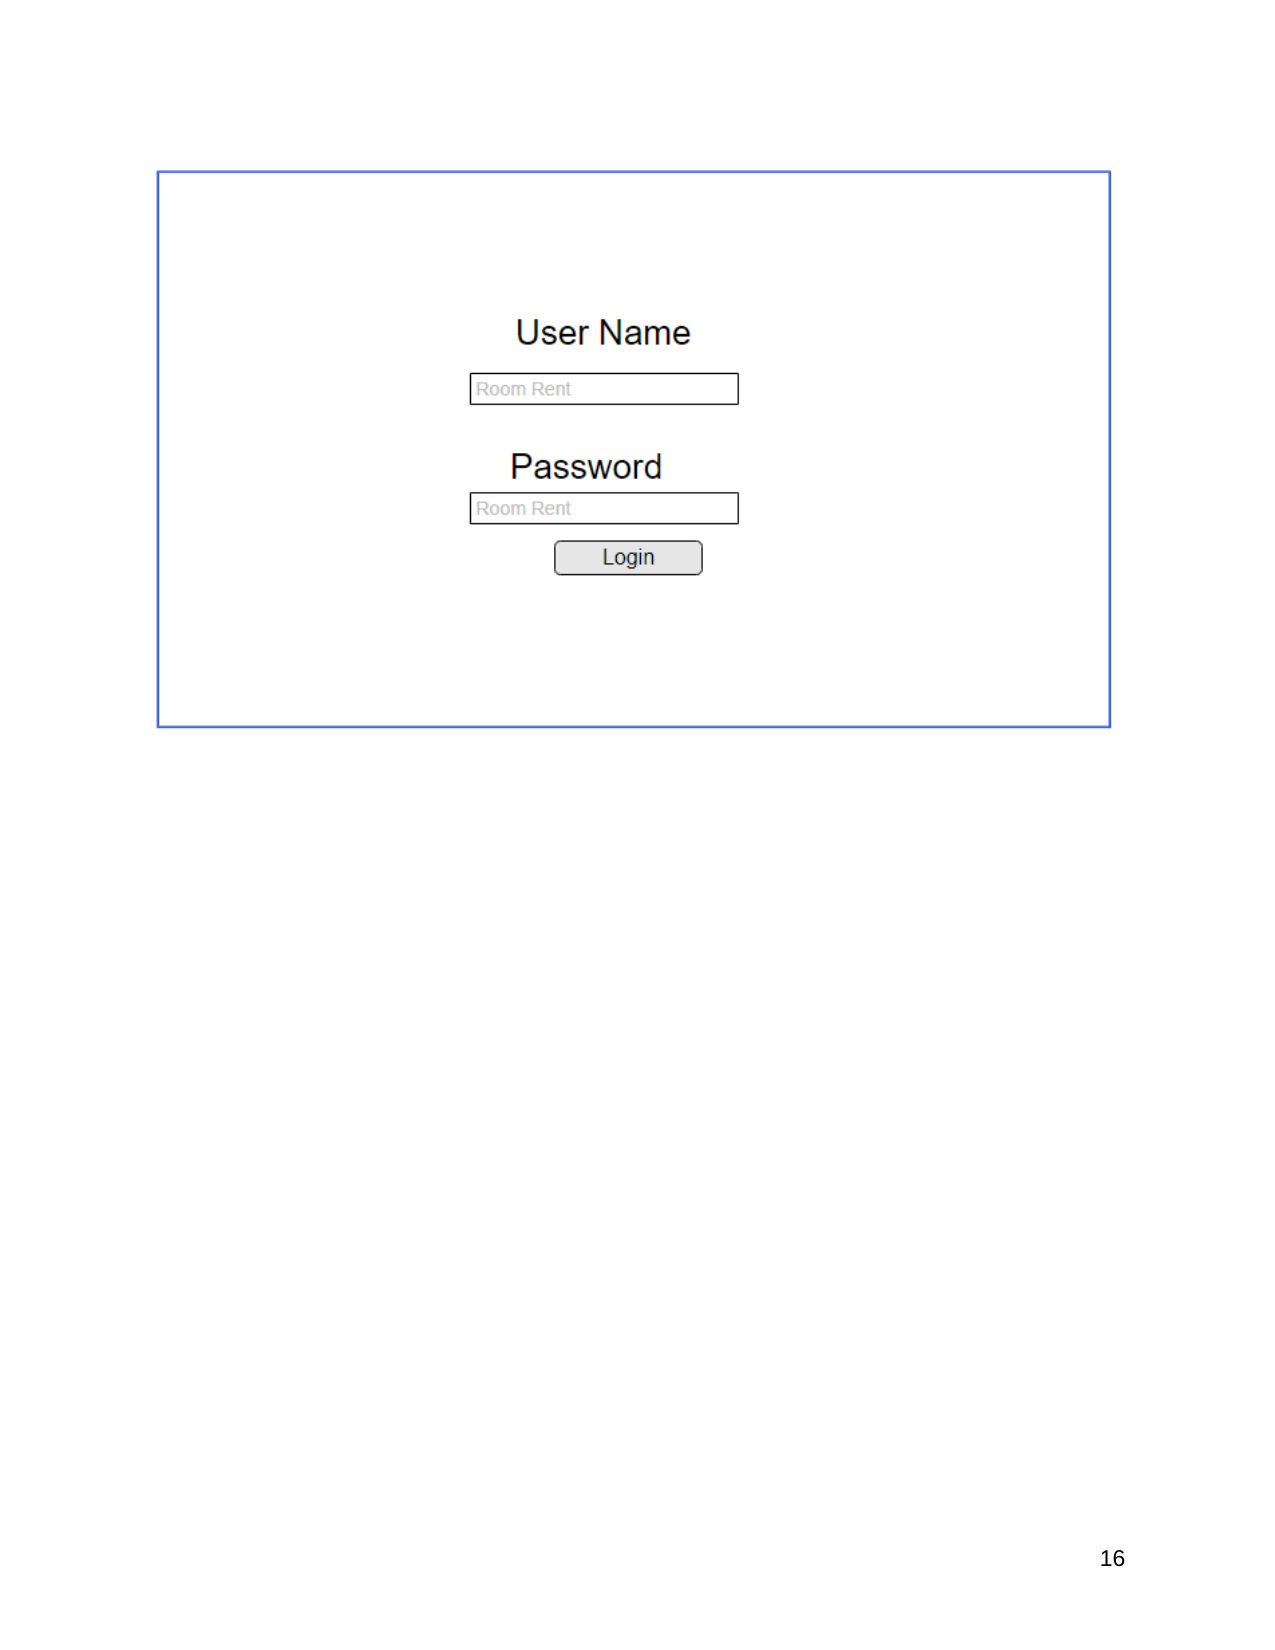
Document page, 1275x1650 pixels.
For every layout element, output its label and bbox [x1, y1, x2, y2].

picture [150, 150, 1125, 782]
